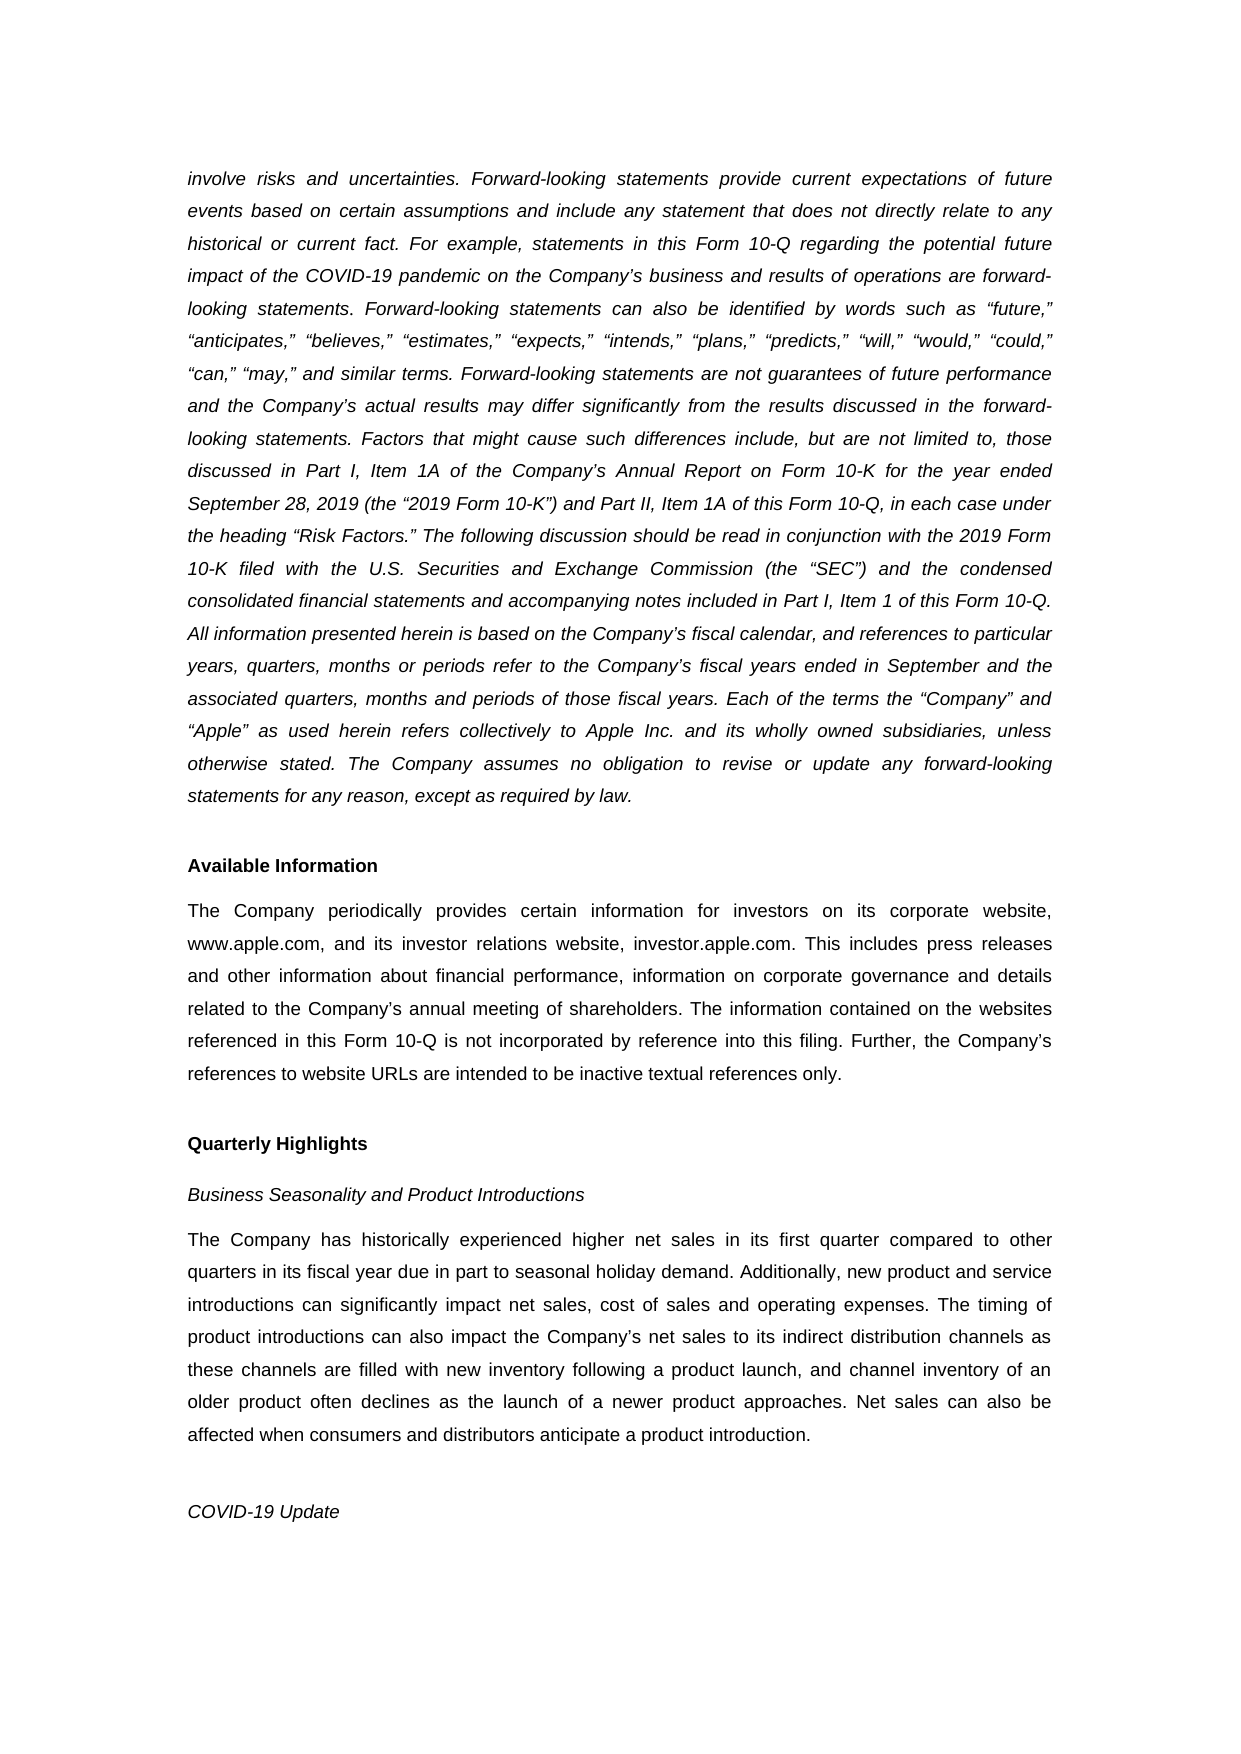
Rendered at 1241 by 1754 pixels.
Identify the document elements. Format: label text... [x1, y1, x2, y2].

text Available Information [187, 849, 1053, 882]
text The Company has historically experienced higher net sales in its first quarter compared to other quarters in its fiscal year due in part to seasonal holiday demand. Additionally, new product and service introductions can significantly impact net sales, cost of sales and operating expenses. The timing of product introductions can also impact the Company’s net sales to its indirect distribution channels as these channels are filled with new inventory following a product launch, and channel inventory of an older product often declines as the launch of a newer product approaches. Net sales can also be affected when consumers and distributors anticipate a product introduction. [187, 1223, 1053, 1451]
text Quarterly Highlights [187, 1127, 1053, 1159]
text Business Seasonality and Product Introductions [187, 1178, 1053, 1211]
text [187, 162, 1053, 812]
text COVID-19 Update [187, 1496, 1053, 1528]
text The Company periodically provides certain information for investors on its corporate website, www.apple.com, and its investor relations website, investor.apple.com. This includes press releases and other information about financial performance, information on corporate governance and details related to the Company’s annual meeting of shareholders. The information contained on the websites referenced in this Form 10-Q is not incorporated by reference into this filing. Further, the Company’s references to website URLs are intended to be inactive textual references only. [187, 894, 1053, 1089]
